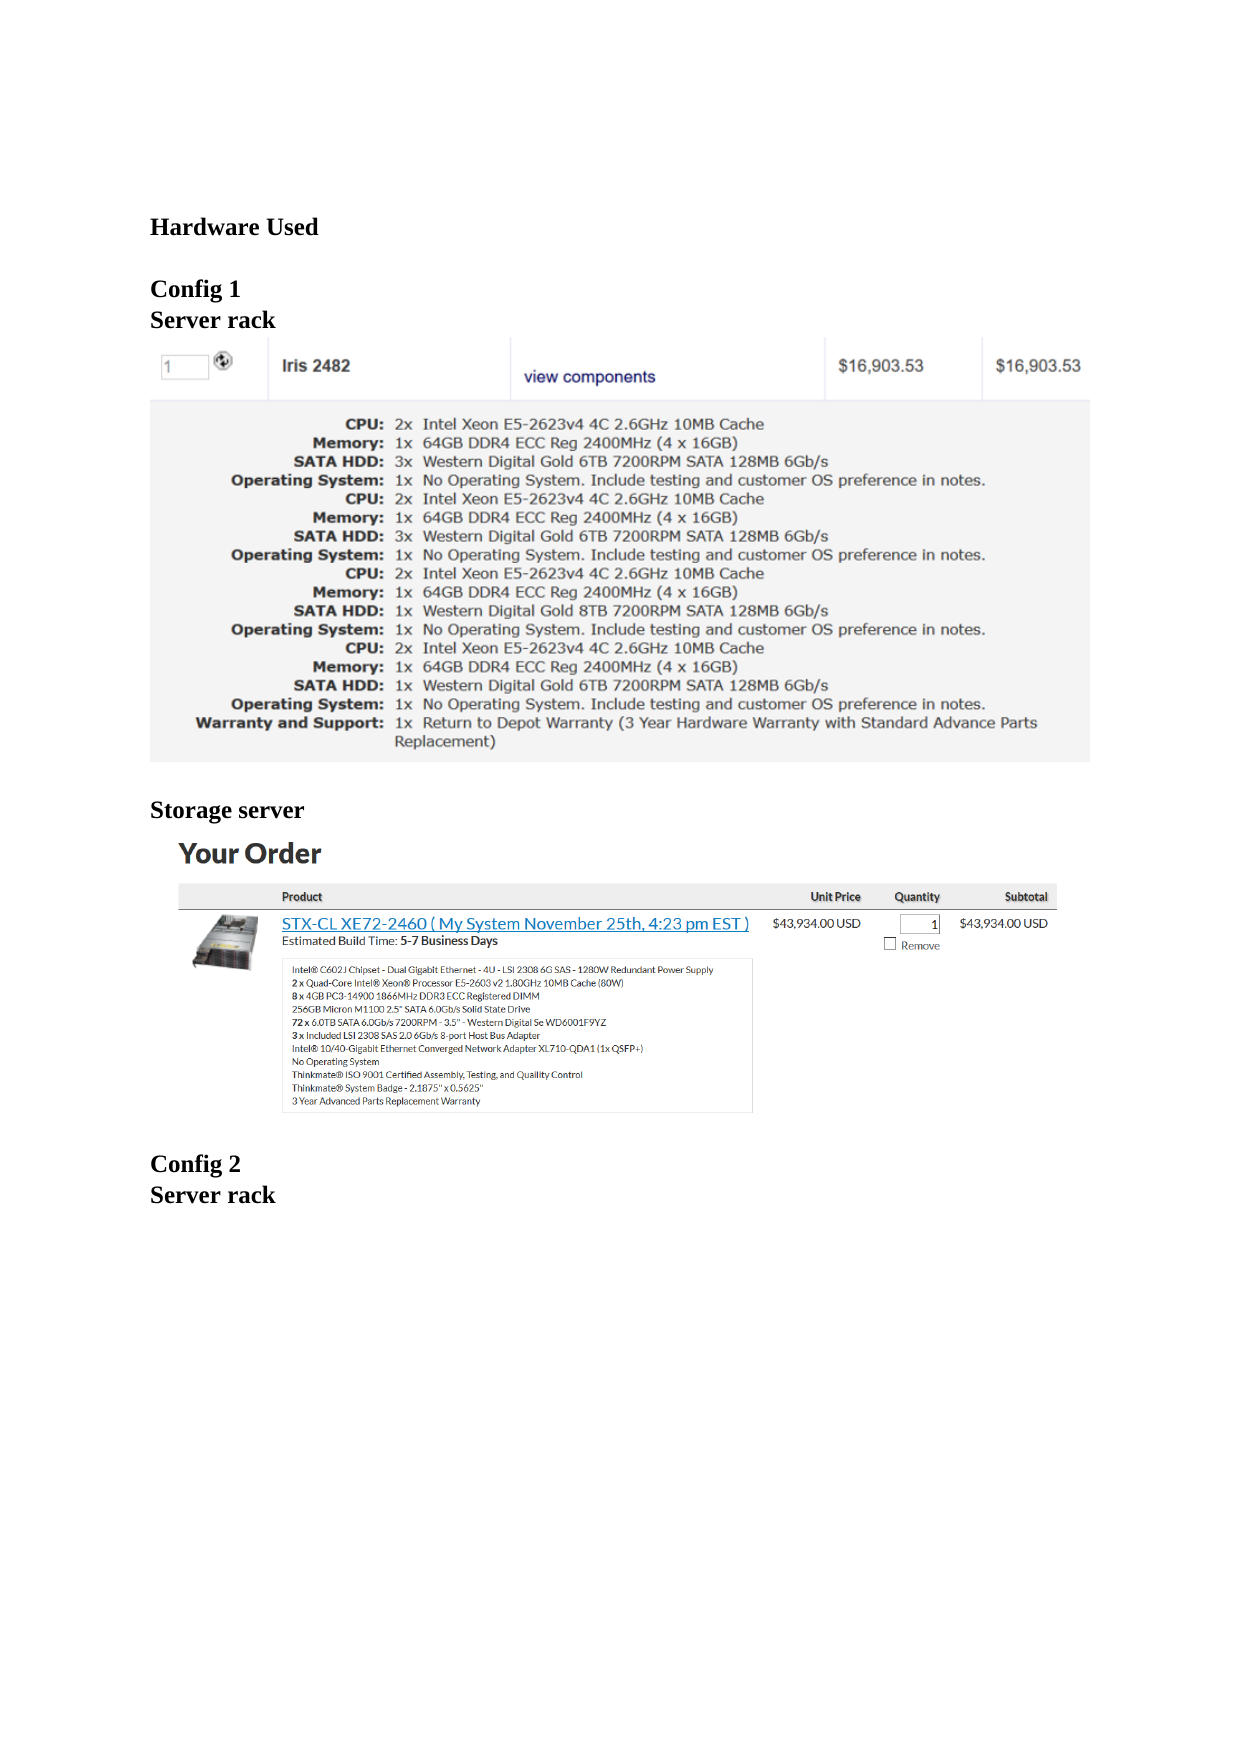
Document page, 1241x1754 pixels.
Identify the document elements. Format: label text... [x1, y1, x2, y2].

text Config 1 [150, 274, 1090, 303]
text Storage server [150, 795, 1090, 824]
text Server rack [150, 305, 1090, 334]
text Hardware Used [150, 212, 1090, 241]
text Server rack [150, 1180, 1090, 1209]
text Config 2 [150, 1149, 1090, 1178]
picture [150, 826, 1091, 1116]
picture [150, 336, 1091, 762]
